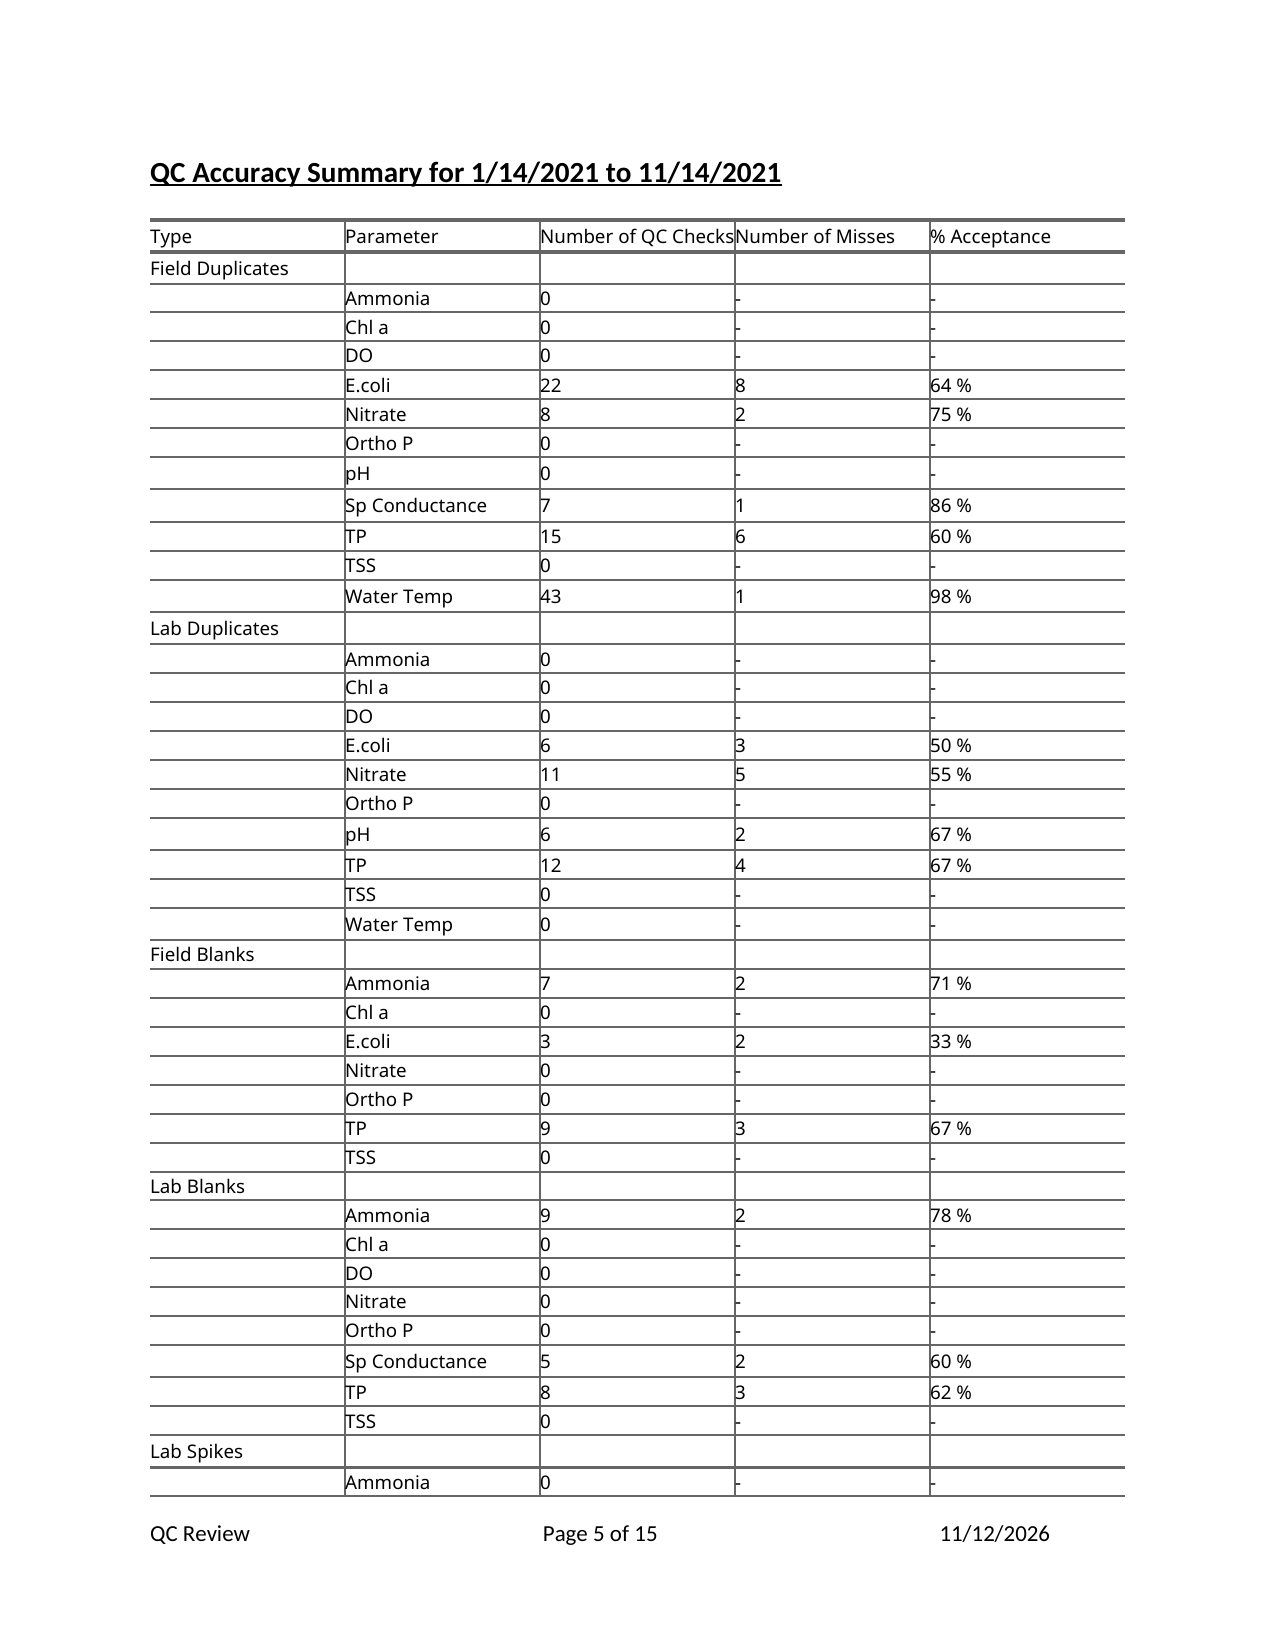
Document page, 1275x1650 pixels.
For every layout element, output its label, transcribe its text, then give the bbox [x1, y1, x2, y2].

table_cell [346, 1436, 539, 1466]
table_cell 3 [736, 1378, 929, 1405]
table_cell - [736, 645, 929, 672]
table_cell - [736, 1086, 929, 1112]
table_cell 0 [541, 1144, 734, 1171]
table_cell 3 [541, 1028, 734, 1055]
table_cell Sp Conductance [346, 490, 539, 521]
table_cell 9 [541, 1201, 734, 1228]
table_cell 4 [736, 851, 929, 878]
table_cell [150, 1407, 344, 1434]
table_cell [150, 458, 344, 488]
table_cell 12 [541, 851, 734, 878]
table_cell Sp Conductance [346, 1346, 539, 1376]
table_cell - [931, 313, 1125, 340]
table_cell TP [346, 523, 539, 550]
table_cell TSS [346, 552, 539, 579]
table_cell Ammonia [346, 1469, 539, 1495]
table_cell - [931, 1057, 1125, 1084]
table_cell [150, 1144, 344, 1171]
table_cell 0 [541, 1469, 734, 1495]
table_cell 2 [736, 1028, 929, 1055]
table_cell Ammonia [346, 970, 539, 997]
table_header Type [150, 222, 344, 250]
table_cell [150, 1115, 344, 1142]
table_cell [150, 1086, 344, 1112]
table_cell 6 [736, 523, 929, 550]
table_cell - [931, 1469, 1125, 1495]
table_cell - [736, 1407, 929, 1434]
table_cell 0 [541, 1288, 734, 1315]
table_cell [150, 1259, 344, 1286]
table_cell Lab Spikes [150, 1436, 344, 1466]
table_cell 50 % [931, 732, 1125, 759]
table_cell 67 % [931, 819, 1125, 849]
table_cell 67 % [931, 851, 1125, 878]
table_cell - [931, 1259, 1125, 1286]
table_cell - [736, 458, 929, 488]
table_cell [541, 941, 734, 968]
table_cell [541, 1173, 734, 1199]
table_cell Water Temp [346, 909, 539, 939]
table_cell [346, 254, 539, 282]
table_cell Nitrate [346, 1057, 539, 1084]
table_cell 64 % [931, 371, 1125, 398]
table_cell 75 % [931, 400, 1125, 427]
table_cell - [931, 1086, 1125, 1112]
table_cell Ammonia [346, 645, 539, 672]
table_cell [150, 1201, 344, 1228]
table_cell 0 [541, 1086, 734, 1112]
table_cell [541, 613, 734, 643]
table_cell - [931, 880, 1125, 907]
table_cell [931, 1173, 1125, 1199]
table_cell 8 [736, 371, 929, 398]
table_cell 2 [736, 819, 929, 849]
table_cell [346, 941, 539, 968]
table_cell [931, 1436, 1125, 1466]
table_cell 2 [736, 400, 929, 427]
table_cell 0 [541, 285, 734, 311]
table_cell [736, 1173, 929, 1199]
table_cell DO [346, 703, 539, 729]
table_cell 0 [541, 342, 734, 369]
table_cell [736, 254, 929, 282]
table_cell Chl a [346, 313, 539, 340]
table_cell 1 [736, 490, 929, 521]
table_cell Water Temp [346, 581, 539, 611]
table_header Number of Misses [736, 222, 929, 250]
table_cell 78 % [931, 1201, 1125, 1228]
table_cell Field Blanks [150, 941, 344, 968]
table_cell Lab Blanks [150, 1173, 344, 1199]
table_cell Ortho P [346, 790, 539, 817]
table_cell 0 [541, 674, 734, 701]
table_cell [150, 790, 344, 817]
table_cell 2 [736, 970, 929, 997]
table_cell - [736, 313, 929, 340]
table_cell Chl a [346, 1230, 539, 1257]
table_cell [150, 1230, 344, 1257]
table_cell [150, 1288, 344, 1315]
table_cell [150, 703, 344, 729]
table_cell 0 [541, 1057, 734, 1084]
table_cell Chl a [346, 674, 539, 701]
table_cell 0 [541, 790, 734, 817]
table_cell [150, 970, 344, 997]
table_cell [150, 1028, 344, 1055]
table_cell - [931, 1407, 1125, 1434]
table_cell DO [346, 342, 539, 369]
table_cell 67 % [931, 1115, 1125, 1142]
table_cell - [931, 790, 1125, 817]
table_cell - [931, 703, 1125, 729]
table_cell - [931, 909, 1125, 939]
table_cell 11 [541, 761, 734, 788]
table_cell 60 % [931, 1346, 1125, 1376]
table_cell Nitrate [346, 761, 539, 788]
table_cell [150, 285, 344, 311]
table_cell - [931, 342, 1125, 369]
table_cell [150, 342, 344, 369]
table_cell Field Duplicates [150, 254, 344, 282]
table_cell 3 [736, 1115, 929, 1142]
table_cell 0 [541, 645, 734, 672]
table_cell - [931, 645, 1125, 672]
table_cell - [736, 999, 929, 1026]
table_cell - [736, 1469, 929, 1495]
table_cell 2 [736, 1346, 929, 1376]
table_cell TP [346, 1378, 539, 1405]
table_cell 8 [541, 1378, 734, 1405]
table_cell 0 [541, 552, 734, 579]
table_cell TSS [346, 880, 539, 907]
table_cell [150, 732, 344, 759]
table_cell [150, 645, 344, 672]
table_cell [150, 819, 344, 849]
table_cell [931, 613, 1125, 643]
table_cell [541, 254, 734, 282]
table_cell E.coli [346, 371, 539, 398]
table_cell [150, 880, 344, 907]
table_cell 2 [736, 1201, 929, 1228]
table_cell [150, 1057, 344, 1084]
table_cell 15 [541, 523, 734, 550]
table_cell 62 % [931, 1378, 1125, 1405]
table_cell Nitrate [346, 400, 539, 427]
table_cell 7 [541, 970, 734, 997]
table_cell - [736, 703, 929, 729]
table_cell Ortho P [346, 1317, 539, 1344]
table_cell [150, 552, 344, 579]
table_cell - [736, 1144, 929, 1171]
table_header % Acceptance [931, 222, 1125, 250]
table_cell [150, 400, 344, 427]
table_cell [150, 851, 344, 878]
table_cell 0 [541, 999, 734, 1026]
table_cell 0 [541, 1407, 734, 1434]
table_cell TSS [346, 1144, 539, 1171]
table_cell Ammonia [346, 285, 539, 311]
table_cell 43 [541, 581, 734, 611]
subtitle QC Accuracy Summary for 1/14/2021 to 11/14/2021 [150, 154, 1125, 190]
table_cell [150, 371, 344, 398]
table_cell 86 % [931, 490, 1125, 521]
table_cell [736, 1436, 929, 1466]
table_cell - [736, 285, 929, 311]
table_cell - [931, 1230, 1125, 1257]
table_cell [346, 613, 539, 643]
table_cell - [931, 1317, 1125, 1344]
table_cell - [736, 1288, 929, 1315]
table_cell [150, 523, 344, 550]
table_cell - [931, 285, 1125, 311]
table_cell - [931, 1144, 1125, 1171]
table_cell - [736, 342, 929, 369]
table_cell [150, 909, 344, 939]
table_cell [931, 254, 1125, 282]
table_cell 98 % [931, 581, 1125, 611]
table_cell 8 [541, 400, 734, 427]
table_cell - [736, 909, 929, 939]
table_cell Lab Duplicates [150, 613, 344, 643]
table_cell [931, 941, 1125, 968]
table_cell 0 [541, 1230, 734, 1257]
table_cell 0 [541, 1259, 734, 1286]
table_cell TP [346, 851, 539, 878]
table_cell 71 % [931, 970, 1125, 997]
table_cell 33 % [931, 1028, 1125, 1055]
table_cell [346, 1173, 539, 1199]
table_cell [150, 1378, 344, 1405]
table_cell - [931, 1288, 1125, 1315]
table_cell 0 [541, 313, 734, 340]
table_cell - [736, 790, 929, 817]
table_cell Nitrate [346, 1288, 539, 1315]
table_cell - [931, 999, 1125, 1026]
table_cell [736, 941, 929, 968]
table_cell Ortho P [346, 1086, 539, 1112]
table_cell - [736, 1230, 929, 1257]
table_cell 6 [541, 732, 734, 759]
table_cell 55 % [931, 761, 1125, 788]
table_cell [150, 674, 344, 701]
table_cell TSS [346, 1407, 539, 1434]
table_cell 5 [541, 1346, 734, 1376]
table_cell - [736, 880, 929, 907]
table_cell [150, 1346, 344, 1376]
table_cell Chl a [346, 999, 539, 1026]
table_cell - [736, 1057, 929, 1084]
table_cell DO [346, 1259, 539, 1286]
table_cell E.coli [346, 1028, 539, 1055]
table_cell [150, 313, 344, 340]
table_cell [541, 1436, 734, 1466]
table_cell [150, 1469, 344, 1495]
table_cell [736, 613, 929, 643]
table_cell pH [346, 819, 539, 849]
table_cell 0 [541, 880, 734, 907]
table_header Number of QC Checks [541, 222, 734, 250]
table_cell 7 [541, 490, 734, 521]
table_cell 1 [736, 581, 929, 611]
table_cell - [736, 1259, 929, 1286]
table_cell [150, 999, 344, 1026]
table_cell Ammonia [346, 1201, 539, 1228]
table_cell [150, 581, 344, 611]
table_cell 6 [541, 819, 734, 849]
table_cell - [736, 674, 929, 701]
table_cell - [931, 458, 1125, 488]
table_cell [150, 761, 344, 788]
table_cell E.coli [346, 732, 539, 759]
table_cell pH [346, 458, 539, 488]
table_cell 0 [541, 1317, 734, 1344]
table_cell 0 [541, 429, 734, 456]
table_cell [150, 1317, 344, 1344]
table_cell [150, 429, 344, 456]
table_cell - [736, 552, 929, 579]
table_cell 9 [541, 1115, 734, 1142]
table_cell TP [346, 1115, 539, 1142]
table_cell - [736, 429, 929, 456]
table_cell 5 [736, 761, 929, 788]
table_header Parameter [346, 222, 539, 250]
table_cell 60 % [931, 523, 1125, 550]
table_cell - [931, 674, 1125, 701]
table_cell 0 [541, 458, 734, 488]
table_cell 22 [541, 371, 734, 398]
table_cell Ortho P [346, 429, 539, 456]
table_cell [150, 490, 344, 521]
table_cell - [736, 1317, 929, 1344]
table_cell 0 [541, 909, 734, 939]
table_cell - [931, 429, 1125, 456]
table_cell 3 [736, 732, 929, 759]
table_cell - [931, 552, 1125, 579]
table_cell 0 [541, 703, 734, 729]
